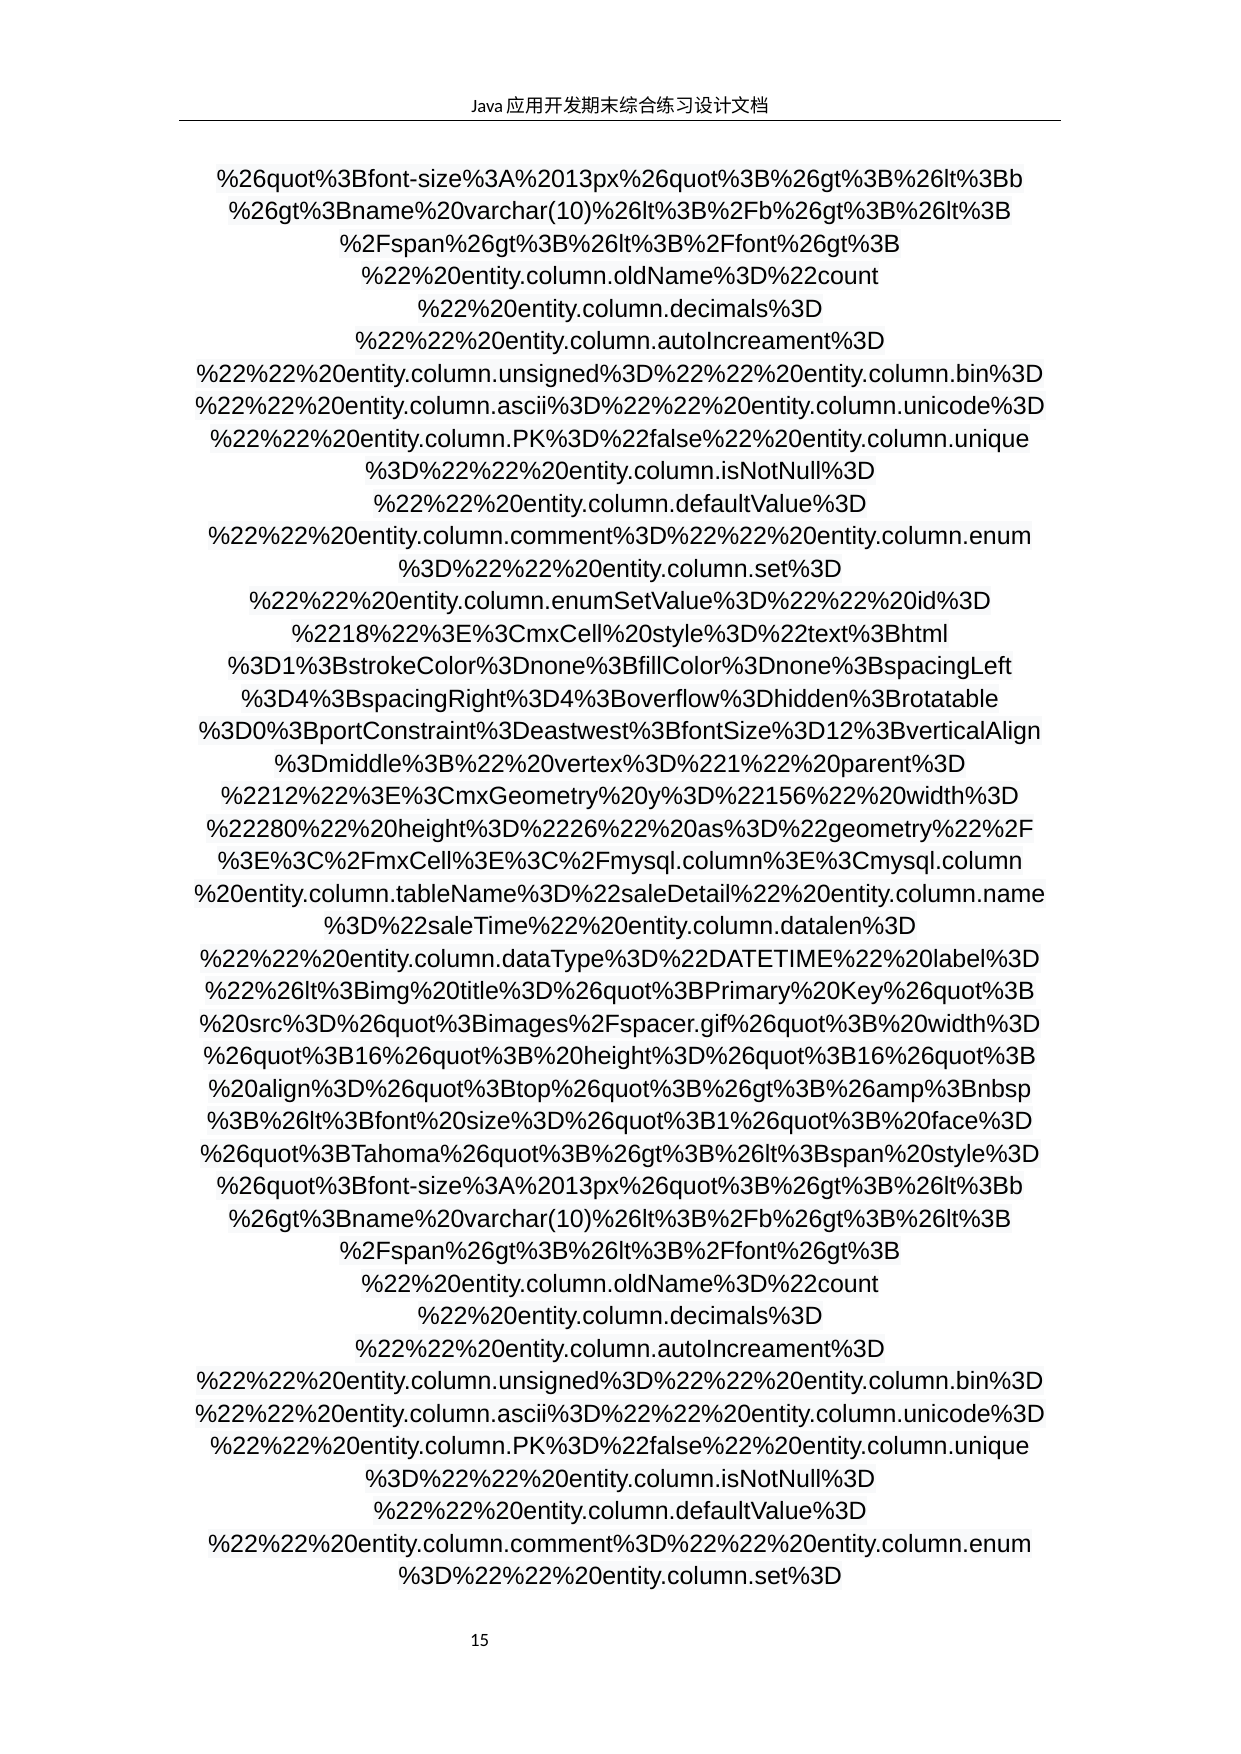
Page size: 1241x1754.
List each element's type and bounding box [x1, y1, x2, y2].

list [187, 162, 1053, 1592]
